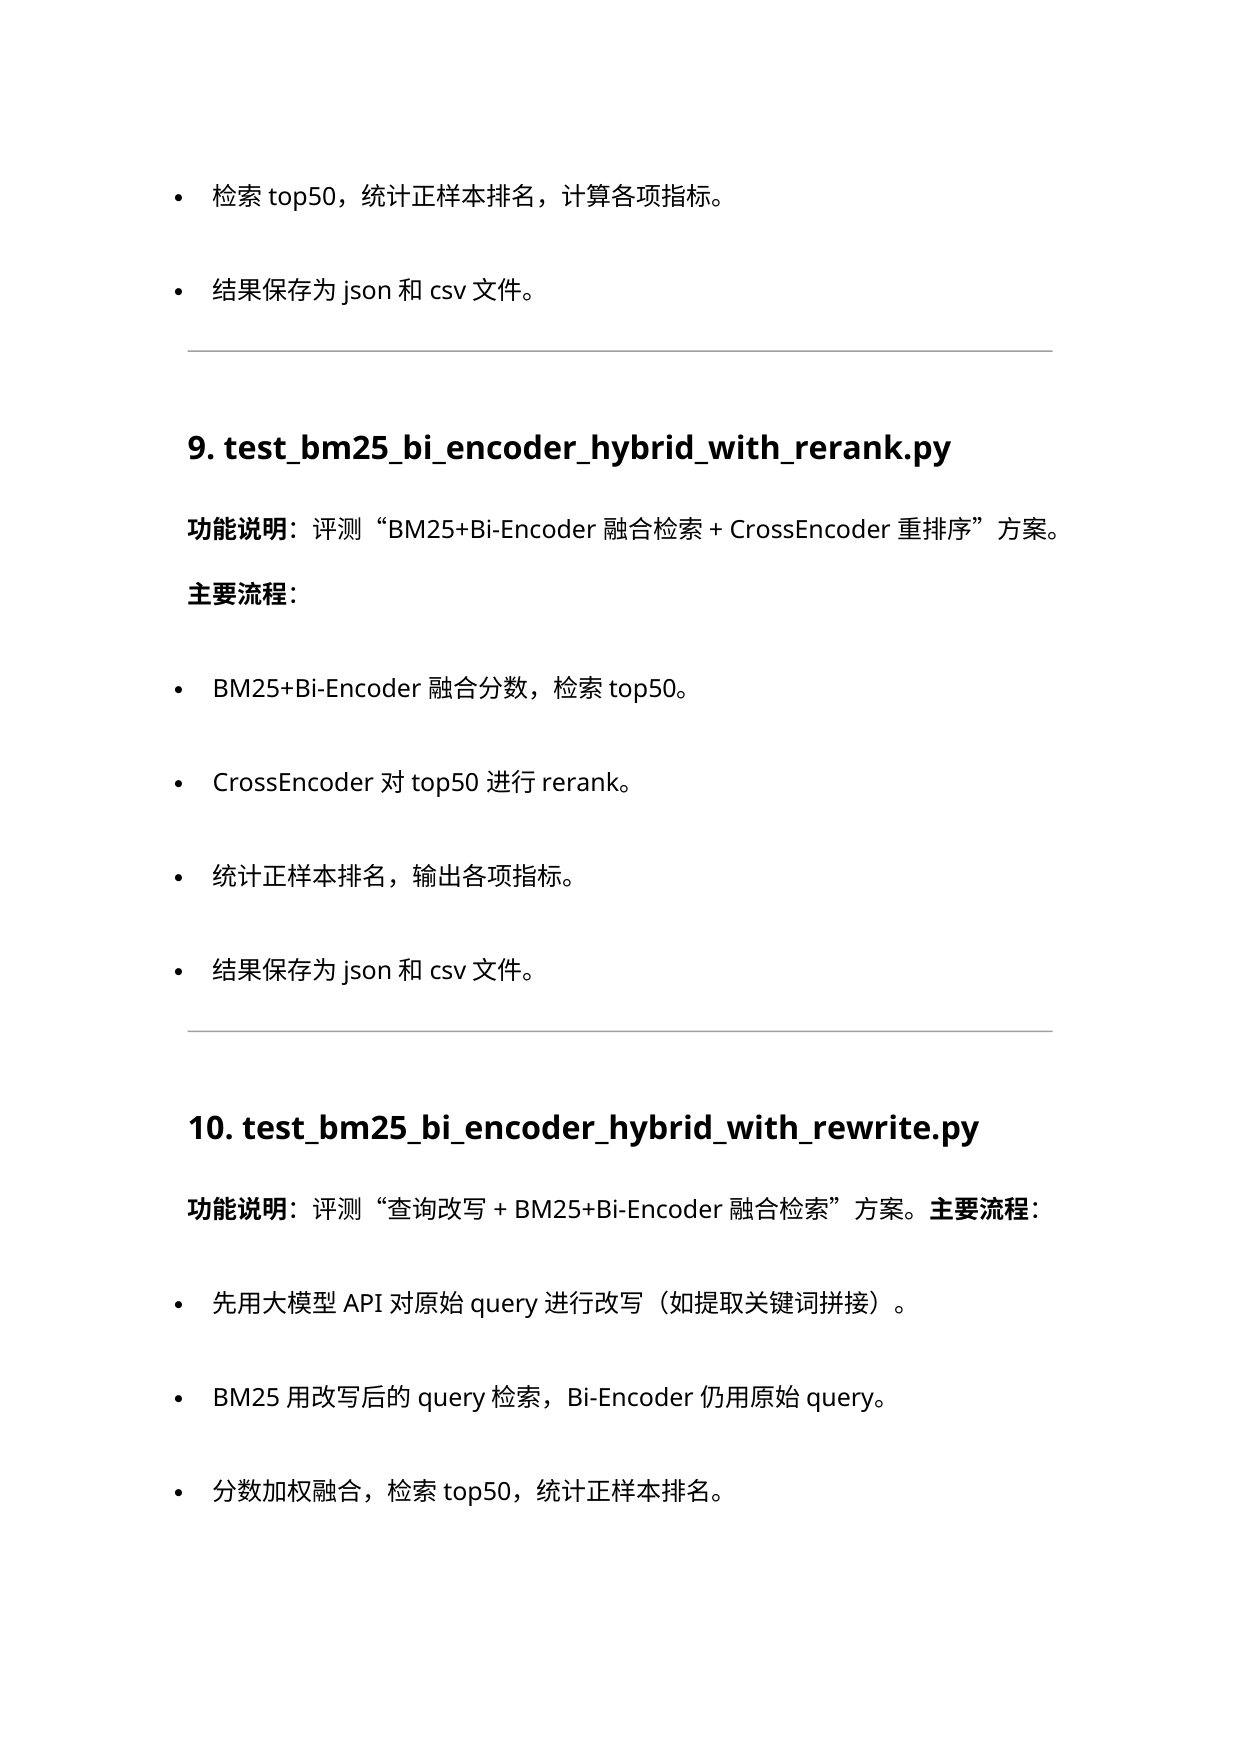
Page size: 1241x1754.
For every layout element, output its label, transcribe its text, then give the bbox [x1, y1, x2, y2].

list 统计正样本排名，输出各项指标。 [175, 842, 1053, 907]
text 功能说明：评测“查询改写 + BM25+Bi-Encoder 融合检索”方案。主要流程： [187, 1175, 1053, 1240]
list 结果保存为 json 和 csv 文件。 [175, 936, 1053, 1001]
text 10. test_bm25_bi_encoder_hybrid_with_rewrite.py [187, 1094, 1053, 1159]
list 分数加权融合，检索 top50，统计正样本排名。 [175, 1457, 1053, 1522]
list BM25+Bi-Encoder 融合分数，检索 top50。 [175, 654, 1053, 719]
text 9. test_bm25_bi_encoder_hybrid_with_rerank.py [187, 414, 1053, 479]
list 检索 top50，统计正样本排名，计算各项指标。 [175, 162, 1053, 227]
list 先用大模型 API 对原始 query 进行改写（如提取关键词拼接）。 [175, 1269, 1053, 1334]
text 功能说明：评测“BM25+Bi-Encoder 融合检索 + CrossEncoder 重排序”方案。主要流程： [187, 495, 1053, 625]
list 结果保存为 json 和 csv 文件。 [175, 256, 1053, 321]
list CrossEncoder 对 top50 进行 rerank。 [175, 748, 1053, 813]
list BM25 用改写后的 query 检索，Bi-Encoder 仍用原始 query。 [175, 1363, 1053, 1428]
